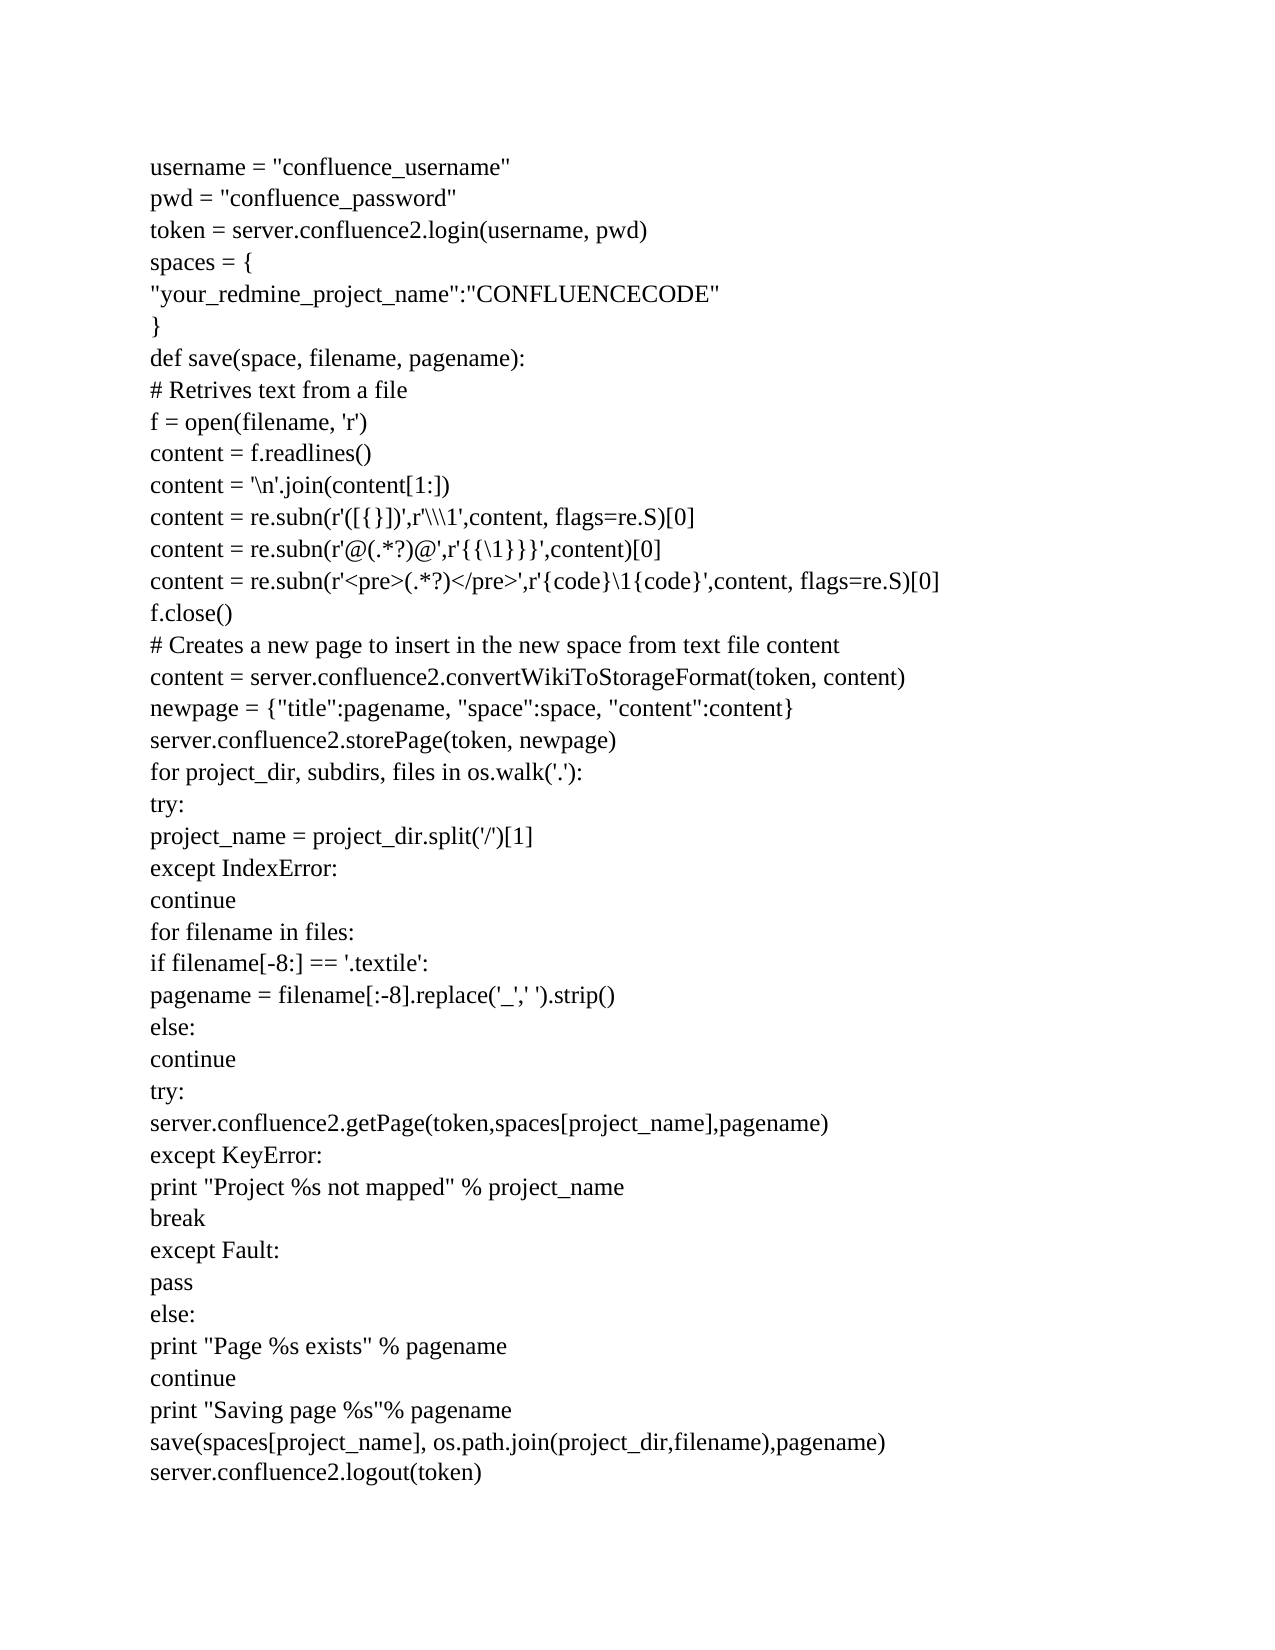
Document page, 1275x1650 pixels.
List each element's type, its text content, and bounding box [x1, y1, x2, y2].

table_header if filename[-8:] == '.textile': [149, 947, 437, 979]
table_header except KeyError: [149, 1138, 331, 1170]
table_header f.close() [149, 596, 240, 628]
table_header username = "confluence_username" [149, 150, 519, 182]
table_header f = open(filename, 'r') [149, 405, 375, 437]
table_header content = re.subn(r'<pre>(.*?)</pre>',r'{code}\1{code}',content, flags=re.S)[0] [149, 564, 948, 596]
table_header for project_dir, subdirs, files in os.walk('.'): [149, 756, 591, 787]
table_header save(spaces[project_name], os.path.join(project_dir,filename),pagename) [149, 1425, 894, 1457]
table_header print "Page %s exists" % pagename [149, 1329, 515, 1361]
table_header continue [149, 1043, 244, 1074]
table_header server.confluence2.getPage(token,spaces[project_name],pagename) [149, 1106, 837, 1138]
table_header content = f.readlines() [149, 437, 379, 469]
table_header break [149, 1202, 213, 1234]
table_header project_name = project_dir.split('/')[1] [149, 819, 541, 851]
table_header try: [149, 1074, 193, 1106]
table_header try: [149, 788, 193, 819]
table_header content = '\n'.join(content[1:]) [149, 469, 458, 501]
table_header content = re.subn(r'([{}])',r'\\\1',content, flags=re.S)[0] [149, 501, 703, 532]
table_header print "Saving page %s"% pagename [149, 1393, 520, 1425]
table_header "your_redmine_project_name":"CONFLUENCECODE" [149, 278, 728, 309]
table_header except Fault: [149, 1234, 288, 1266]
table_header except IndexError: [149, 851, 346, 883]
table_header def save(space, filename, pagename): [149, 341, 533, 373]
table_header pagename = filename[:-8].replace('_',' ').strip() [149, 979, 623, 1011]
table_header token = server.confluence2.login(username, pwd) [149, 214, 655, 246]
table_header newpage = {"title":pagename, "space":space, "content":content} [149, 692, 803, 724]
table_header content = server.confluence2.convertWikiToStorageFormat(token, content) [149, 660, 913, 692]
table_header else: [149, 1011, 204, 1042]
table_header # Retrives text from a file [149, 373, 415, 405]
table_header # Creates a new page to insert in the new space from text file content [149, 628, 848, 660]
table_header spaces = { [149, 246, 262, 277]
table_header content = re.subn(r'@(.*?)@',r'{{\1}}}',content)[0] [149, 533, 669, 564]
text server.confluence2.logout(token) [150, 1457, 1125, 1486]
table_header } [149, 309, 170, 341]
table_header else: [149, 1298, 204, 1329]
table_header for filename in files: [149, 915, 363, 947]
table_header print "Project %s not mapped" % project_name [149, 1170, 632, 1202]
table_header server.confluence2.storePage(token, newpage) [149, 724, 624, 756]
table_header pass [149, 1266, 201, 1297]
table_header continue [149, 883, 244, 915]
table_header continue [149, 1361, 244, 1393]
table_header pwd = "confluence_password" [149, 182, 464, 214]
